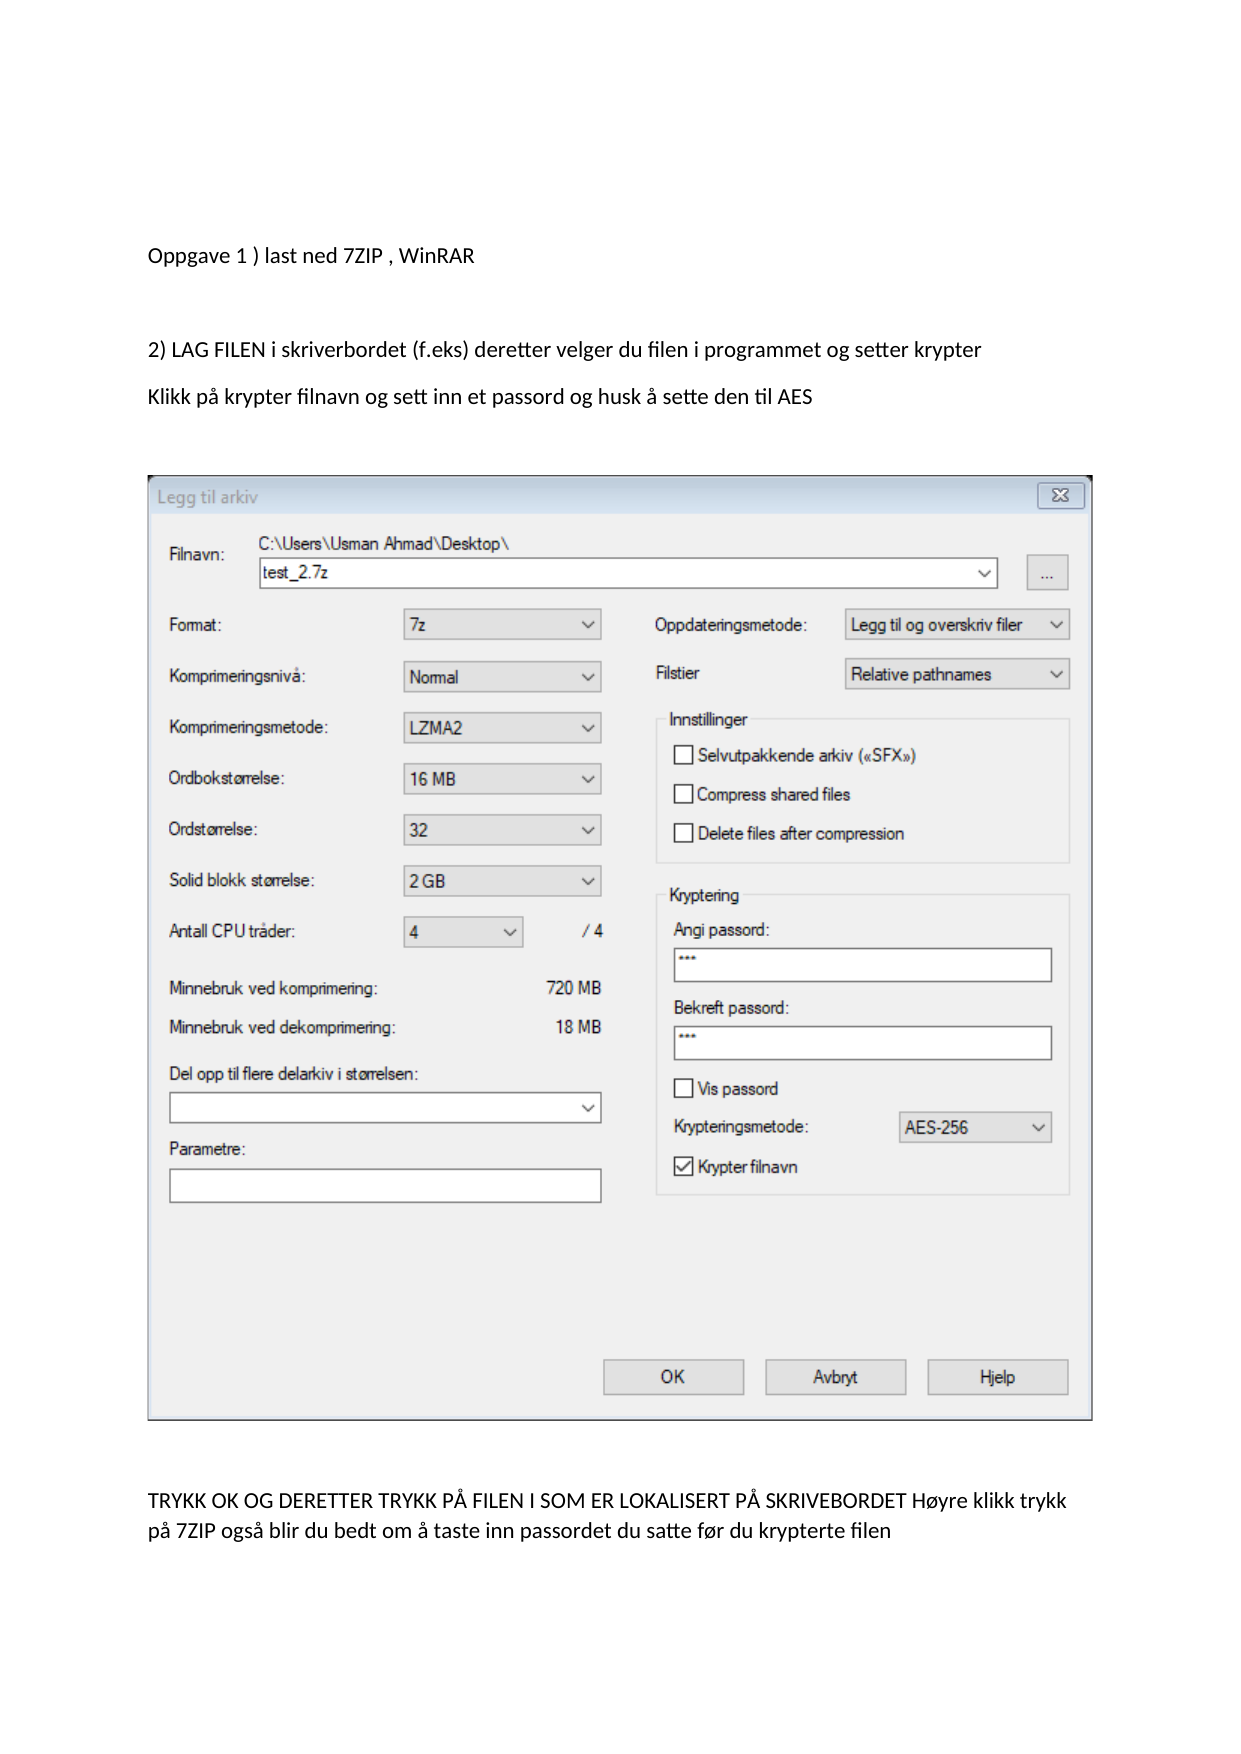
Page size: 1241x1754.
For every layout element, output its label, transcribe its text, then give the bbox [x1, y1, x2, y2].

text TRYKK OK OG DERETTER TRYKK PÅ FILEN I SOM ER LOKALISERT PÅ SKRIVEBORDET Høyre klikk trykk på 7ZIP også blir du bedt om å taste inn passordet du satte før du krypterte filen [148, 1486, 1093, 1545]
text Oppgave 1 ) last ned 7ZIP , WinRAR [148, 241, 1093, 269]
text 2) LAG FILEN i skriverbordet (f.eks) deretter velger du filen i programmet og setter krypter [148, 335, 1093, 363]
text Klikk på krypter filnavn og sett inn et passord og husk å sette den til AES [148, 382, 1093, 410]
